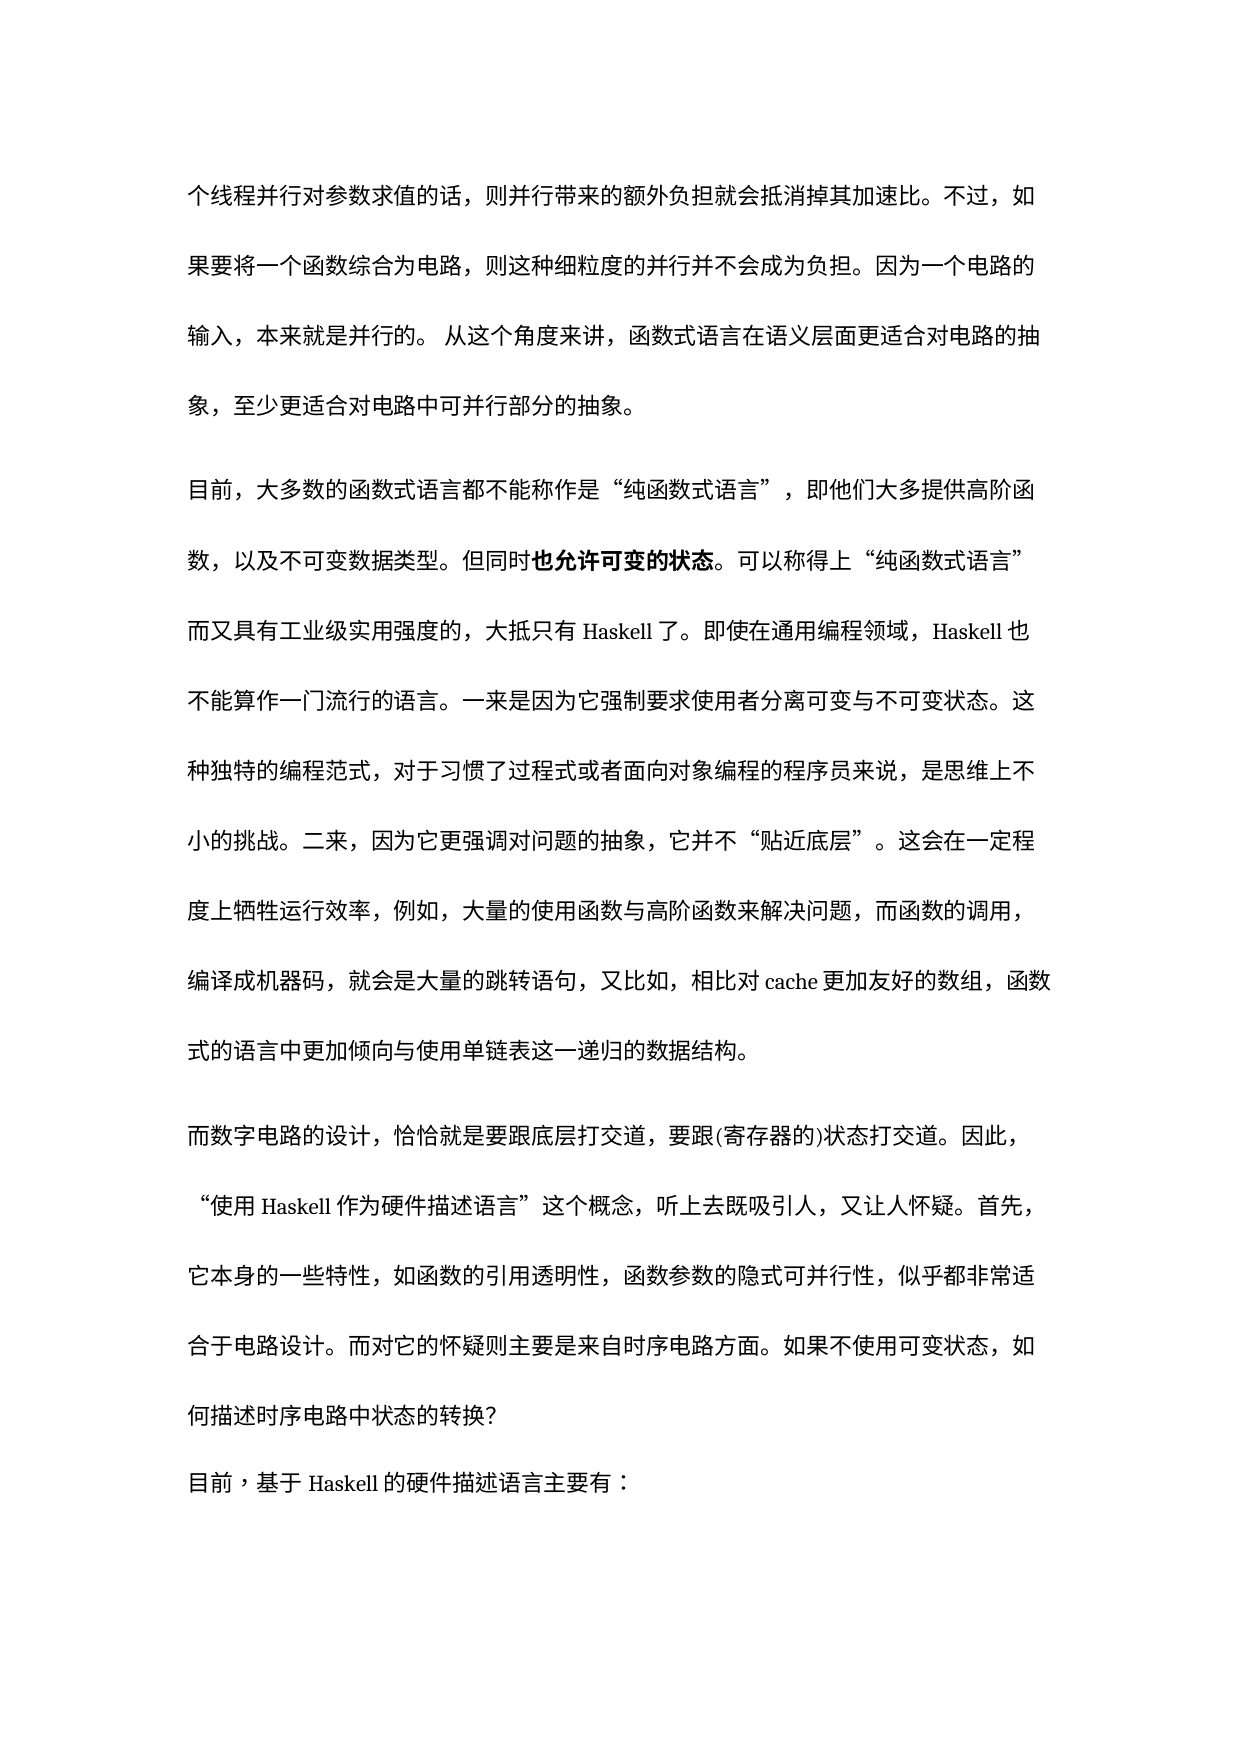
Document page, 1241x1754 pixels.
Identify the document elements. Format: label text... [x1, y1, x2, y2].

text 目前，大多数的函数式语言都不能称作是“纯函数式语言”，即他们大多提供高阶函数，以及不可变数据类型。但同时也允许可变的状态。可以称得上“纯函数式语言”而又具有工业级实用强度的，大抵只有 Haskell了。即使在通用编程领域，Haskell也不能算作一门流行的语言。一来是因为它强制要求使用者分离可变与不可变状态。这种独特的编程范式，对于习惯了过程式或者面向对象编程的程序员来说，是思维上不小的挑战。二来，因为它更强调对问题的抽象，它并不“贴近底层”。这会在一定程度上牺牲运行效率，例如，大量的使用函数与高阶函数来解决问题，而函数的调用，编译成机器码，就会是大量的跳转语句，又比如，相比对cache更加友好的数组，函数式的语言中更加倾向与使用单链表这一递归的数据结构。 [187, 457, 1053, 1082]
text 而数字电路的设计，恰恰就是要跟底层打交道，要跟(寄存器的)状态打交道。因此，“使用Haskell作为硬件描述语言”这个概念，听上去既吸引人，又让人怀疑。首先，它本身的一些特性，如函数的引用透明性，函数参数的隐式可并行性，似乎都非常适合于电路设计。而对它的怀疑则主要是来自时序电路方面。如果不使用可变状态，如何描述时序电路中状态的转换？ [187, 1102, 1053, 1447]
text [187, 162, 1053, 437]
text 目前，基于 Haskell 的硬件描述语言主要有： [187, 1466, 1053, 1499]
